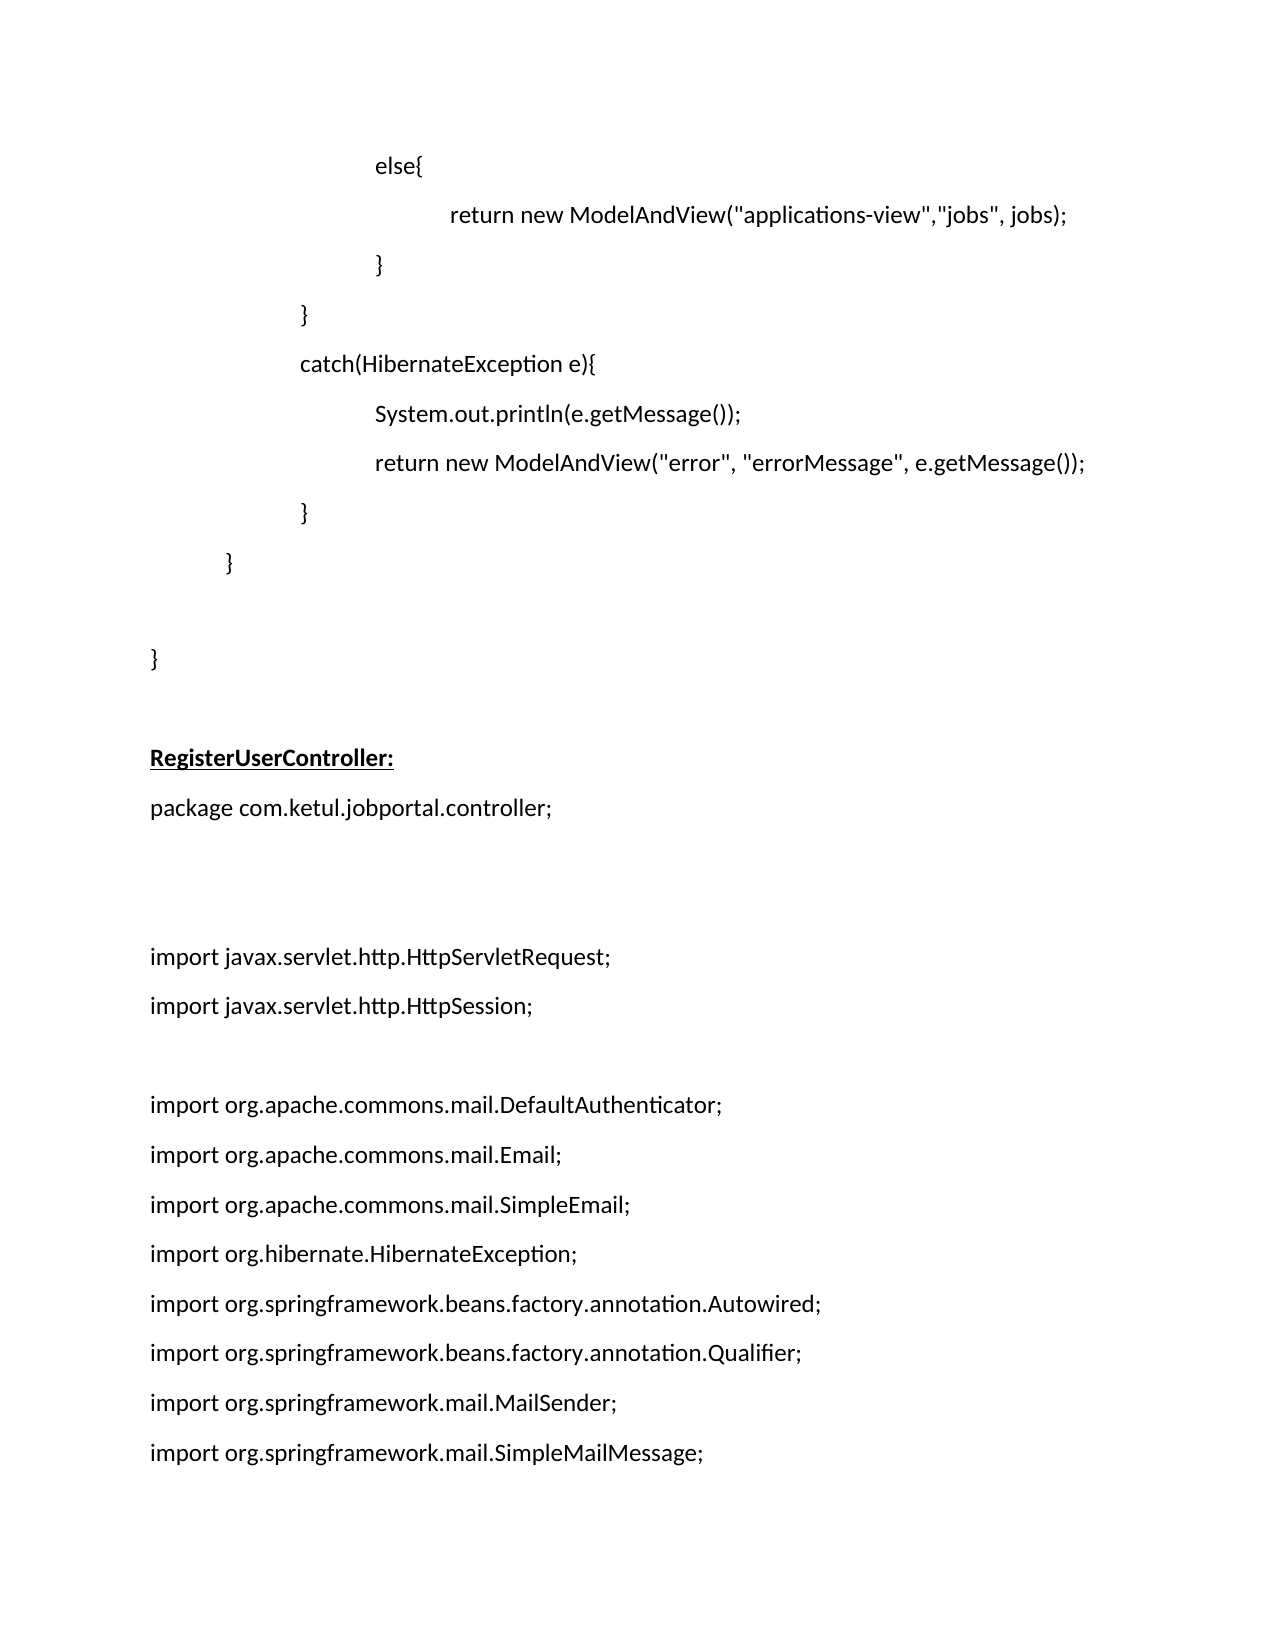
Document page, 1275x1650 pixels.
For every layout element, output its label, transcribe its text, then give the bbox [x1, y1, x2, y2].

text import javax.servlet.http.HttpServletRequest; [150, 941, 1125, 971]
text } [150, 497, 1125, 528]
text import org.apache.commons.mail.SimpleEmail; [150, 1189, 1125, 1219]
text } [150, 643, 1125, 674]
text } [150, 299, 1125, 329]
text RegisterUserController: [150, 742, 1125, 773]
text import org.springframework.beans.factory.annotation.Autowired; [150, 1288, 1125, 1318]
text import org.hibernate.HibernateException; [150, 1238, 1125, 1269]
text catch(HibernateException e){ [150, 348, 1125, 379]
text import org.springframework.mail.MailSender; [150, 1387, 1125, 1418]
text else{ [150, 150, 1125, 181]
text } [150, 249, 1125, 280]
text } [150, 547, 1125, 577]
text import org.springframework.beans.factory.annotation.Qualifier; [150, 1337, 1125, 1368]
text import org.apache.commons.mail.Email; [150, 1139, 1125, 1170]
text return new ModelAndView("error", "errorMessage", e.getMessage()); [150, 447, 1125, 478]
text package com.ketul.jobportal.controller; [150, 792, 1125, 823]
text import org.apache.commons.mail.DefaultAuthenticator; [150, 1089, 1125, 1120]
text return new ModelAndView("applications-view","jobs", jobs); [150, 199, 1125, 230]
text import org.springframework.mail.SimpleMailMessage; [150, 1437, 1125, 1467]
text System.out.println(e.getMessage()); [150, 398, 1125, 428]
text import javax.servlet.http.HttpSession; [150, 990, 1125, 1021]
